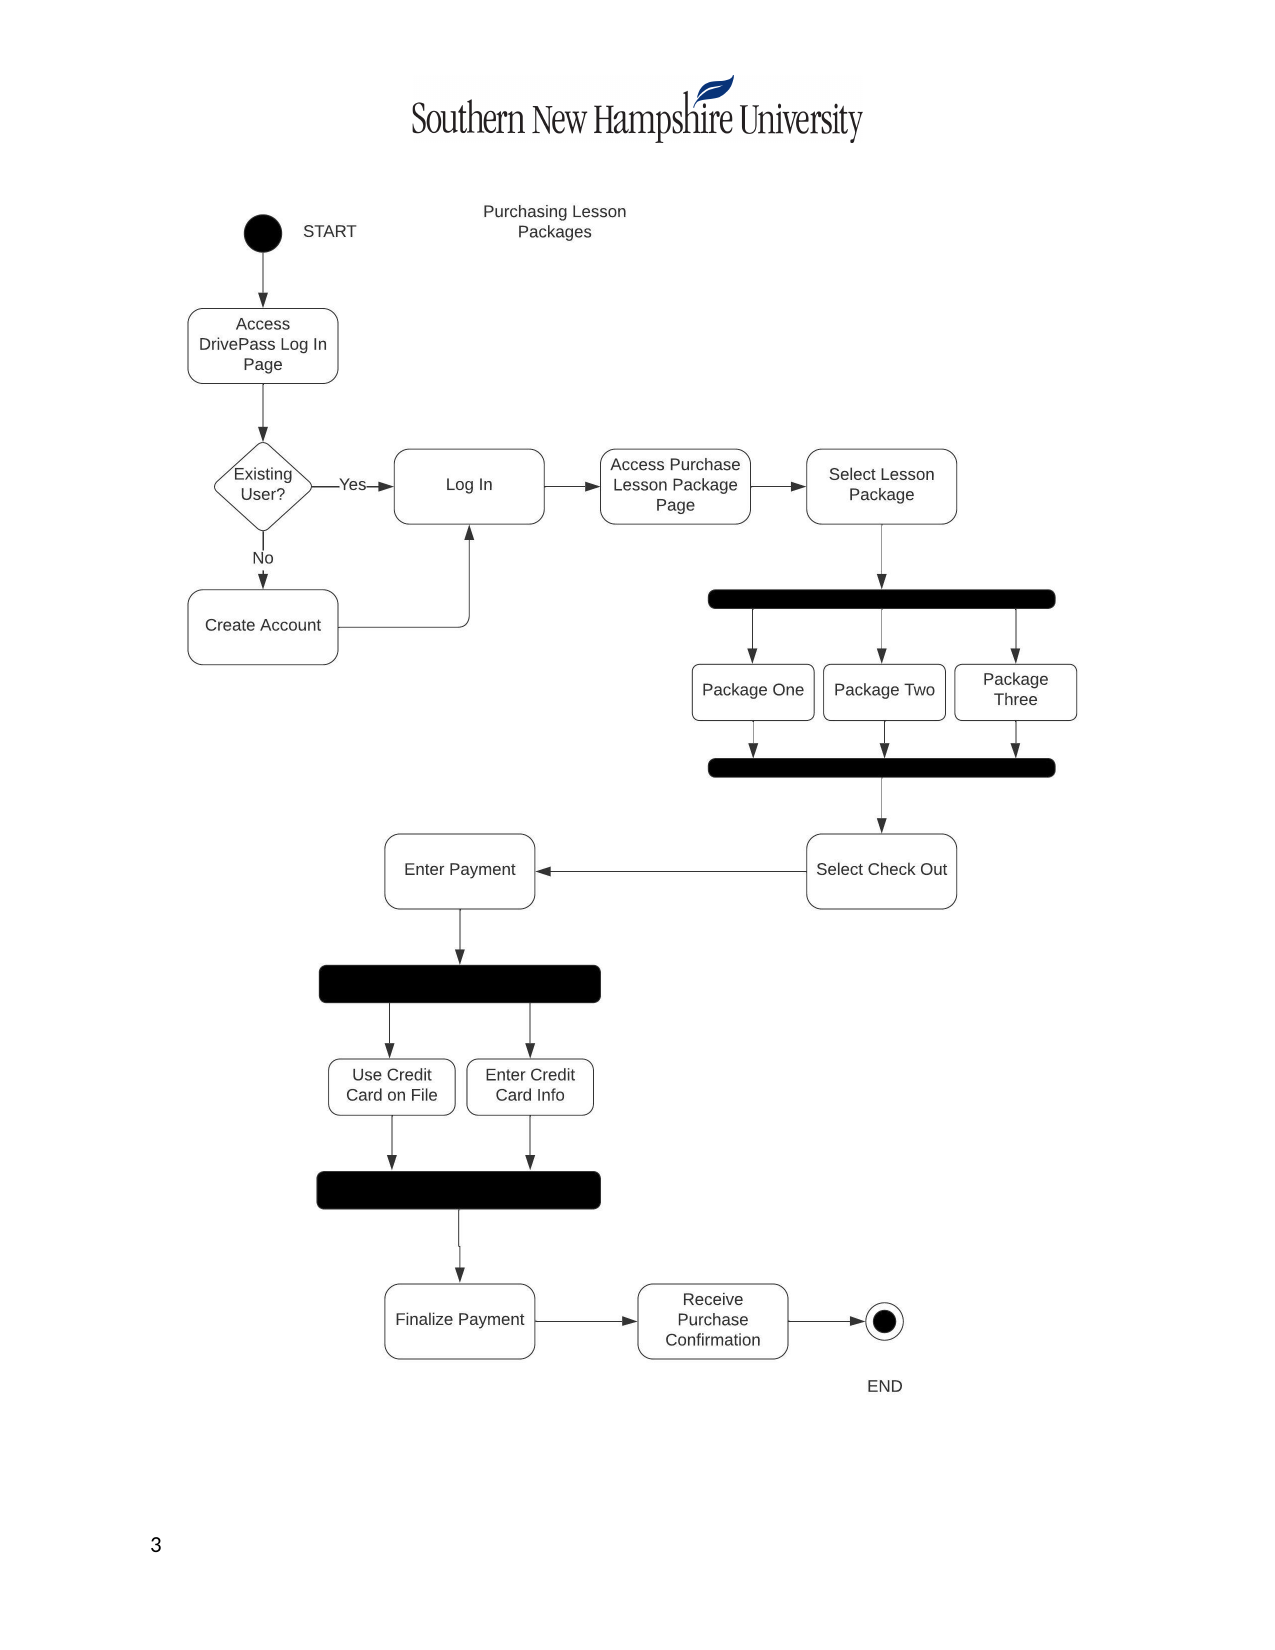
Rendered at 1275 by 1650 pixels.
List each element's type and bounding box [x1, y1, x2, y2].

picture [412, 75, 863, 143]
picture [150, 158, 1115, 1453]
